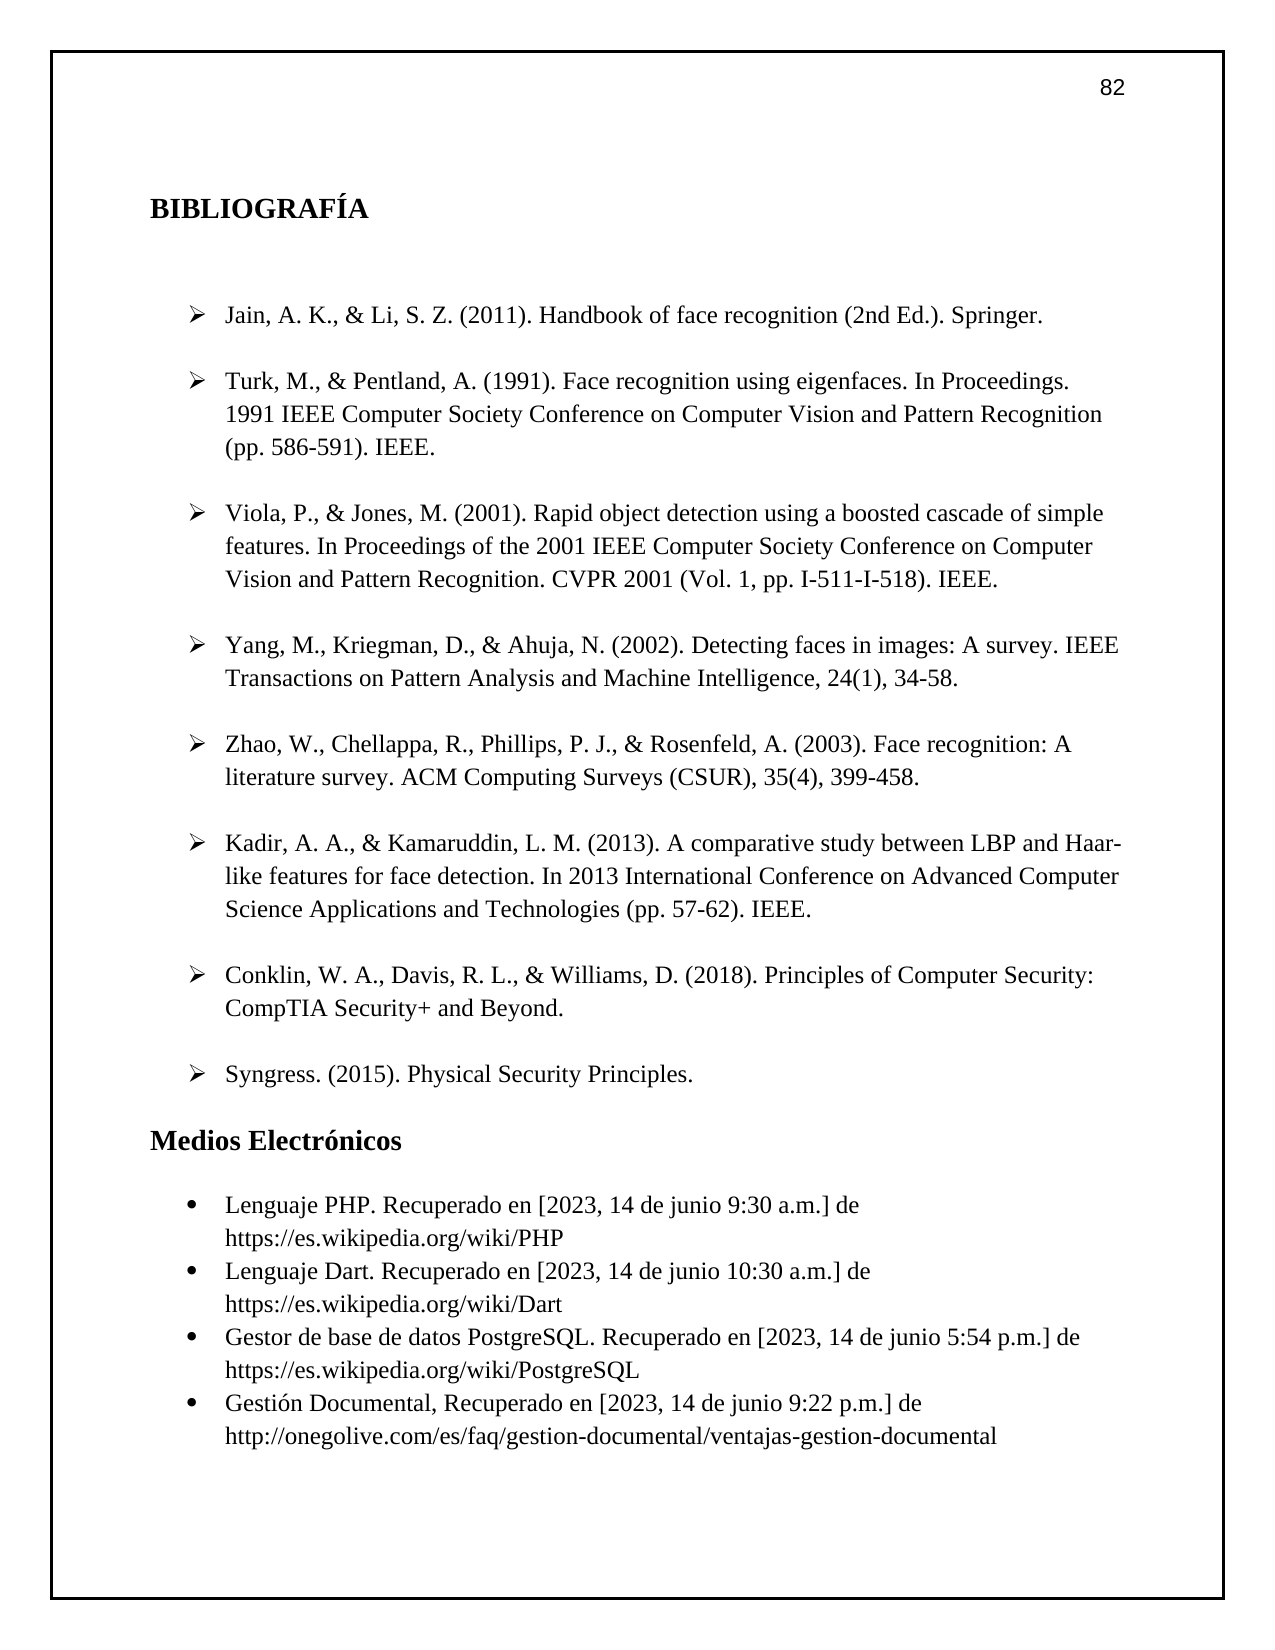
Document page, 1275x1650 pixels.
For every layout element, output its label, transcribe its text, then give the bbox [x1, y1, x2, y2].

list Viola, P., & Jones, M. (2001). Rapid object detection using a boosted cascade of simple features. In Proceedings of the 2001 IEEE Computer Society Conference on Computer Vision and Pattern Recognition. CVPR 2001 (Vol. 1, pp. I-511-I-518). IEEE. [187, 498, 1125, 593]
list Gestión Documental, Recuperado en [2023, 14 de junio 9:22 p.m.] de http://onegolive.com/es/faq/gestion-documental/ventajas-gestion-documental [187, 1388, 1125, 1450]
text Medios Electrónicos [150, 1123, 1125, 1186]
subtitle BIBLIOGRAFÍA [150, 192, 1125, 280]
list Turk, M., & Pentland, A. (1991). Face recognition using eigenfaces. In Proceedings. 1991 IEEE Computer Society Conference on Computer Vision and Pattern Recognition (pp. 586-591). IEEE. [187, 366, 1125, 461]
list Gestor de base de datos PostgreSQL. Recuperado en [2023, 14 de junio 5:54 p.m.] de https://es.wikipedia.org/wiki/PostgreSQL [187, 1322, 1125, 1384]
list Lenguaje PHP. Recuperado en [2023, 14 de junio 9:30 a.m.] de https://es.wikipedia.org/wiki/PHP [187, 1190, 1125, 1252]
list Zhao, W., Chellappa, R., Phillips, P. J., & Rosenfeld, A. (2003). Face recognition: A literature survey. ACM Computing Surveys (CSUR), 35(4), 399-458. [187, 729, 1125, 791]
list Jain, A. K., & Li, S. Z. (2011). Handbook of face recognition (2nd Ed.). Springer. [187, 300, 1125, 329]
list Lenguaje Dart. Recuperado en [2023, 14 de junio 10:30 a.m.] de https://es.wikipedia.org/wiki/Dart [187, 1256, 1125, 1318]
list Syngress. (2015). Physical Security Principles. [187, 1059, 1125, 1088]
list Yang, M., Kriegman, D., & Ahuja, N. (2002). Detecting faces in images: A survey. IEEE Transactions on Pattern Analysis and Machine Intelligence, 24(1), 34-58. [187, 630, 1125, 692]
list Conklin, W. A., Davis, R. L., & Williams, D. (2018). Principles of Computer Security: CompTIA Security+ and Beyond. [187, 960, 1125, 1022]
list Kadir, A. A., & Kamaruddin, L. M. (2013). A comparative study between LBP and Haar-like features for face detection. In 2013 International Conference on Advanced Computer Science Applications and Technologies (pp. 57-62). IEEE. [187, 828, 1125, 923]
